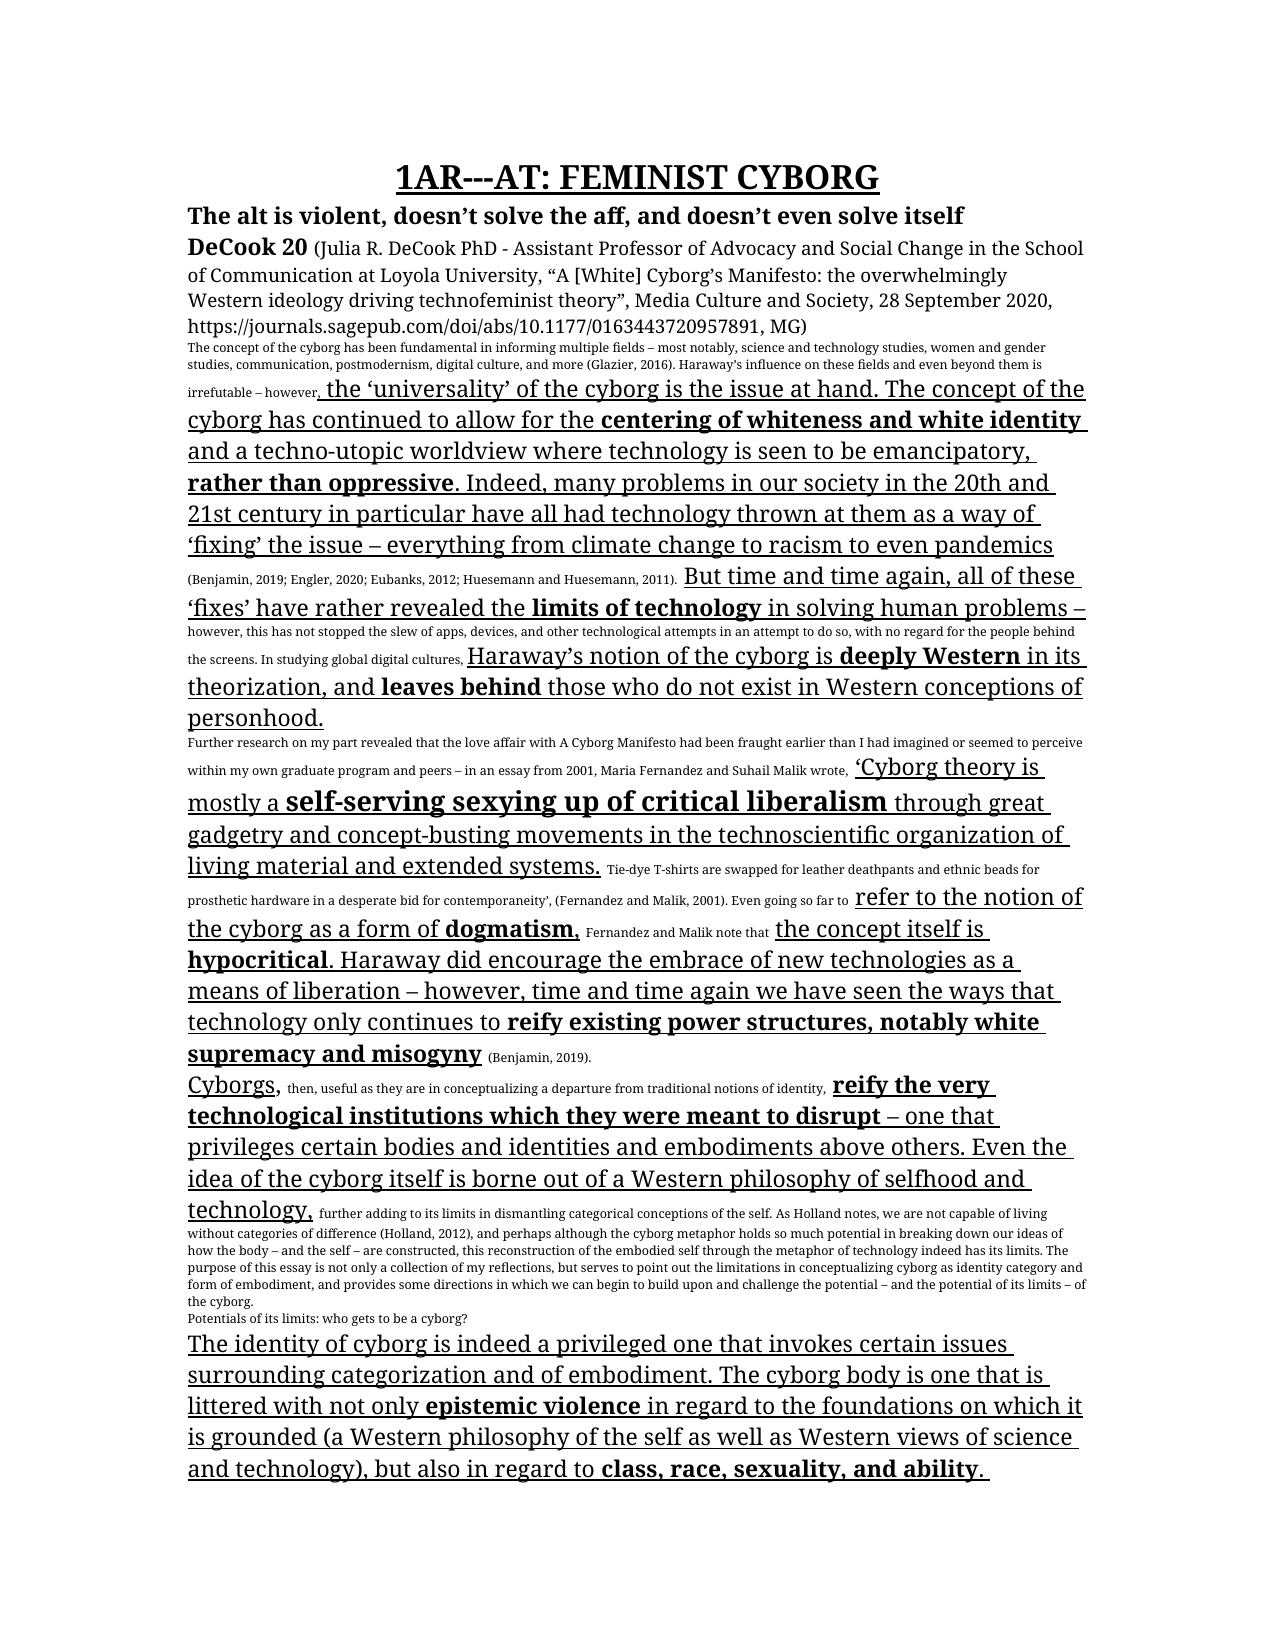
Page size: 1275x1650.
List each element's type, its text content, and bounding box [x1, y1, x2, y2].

subtitle The alt is violent, doesn’t solve the aff, and doesn’t even solve itself [187, 199, 1087, 231]
text The concept of the cyborg has been fundamental in informing multiple fields – most notably, science and technology studies, women and gender studies, communication, postmodernism, digital culture, and more (Glazier, 2016). Haraway’s influence on these fields and even beyond them is irrefutable – however, the ‘universality’ of the cyborg is the issue at hand. The concept of the cyborg has continued to allow for the centering of whiteness and white identity and a techno-utopic worldview where technology is seen to be emancipatory, rather than oppressive. Indeed, many problems in our society in the 20th and 21st century in particular have all had technology thrown at them as a way of ‘fixing’ the issue – everything from climate change to racism to even pandemics (Benjamin, 2019; Engler, 2020; Eubanks, 2012; Huesemann and Huesemann, 2011). But time and time again, all of these ‘fixes’ have rather revealed the limits of technology in solving human problems – however, this has not stopped the slew of apps, devices, and other technological attempts in an attempt to do so, with no regard for the people behind the screens. In studying global digital cultures, Haraway’s notion of the cyborg is deeply Western in its theorization, and leaves behind those who do not exist in Western conceptions of personhood. [187, 431, 1087, 734]
subtitle 1AR---AT: Feminist Cyborg [187, 154, 1087, 199]
text The concept of the cyborg has been fundamental in informing multiple fields – most notably, science and technology studies, women and gender studies, communication, postmodernism, digital culture, and more (Glazier, 2016). Haraway’s influence on these fields and even beyond them is irrefutable – however, the ‘universality’ of the cyborg is the issue at hand. The concept of the cyborg has continued to allow for the centering of whiteness and white identity and a techno-utopic worldview where technology is seen to be emancipatory, rather than oppressive. Indeed, many problems in our society in the 20th and 21st century in particular have all had technology thrown at them as a way of ‘fixing’ the issue – everything from climate change to racism to even pandemics (Benjamin, 2019; Engler, 2020; Eubanks, 2012; Huesemann and Huesemann, 2011). But time and time again, all of these ‘fixes’ have rather revealed the limits of technology in solving human problems – however, this has not stopped the slew of apps, devices, and other technological attempts in an attempt to do so, with no regard for the people behind the screens. In studying global digital cultures, Haraway’s notion of the cyborg is deeply Western in its theorization, and leaves behind those who do not exist in Western conceptions of personhood. [187, 339, 1087, 430]
text Potentials of its limits: who gets to be a cyborg? [187, 1311, 1087, 1328]
text Cyborgs, then, useful as they are in conceptualizing a departure from traditional notions of identity, reify the very technological institutions which they were meant to disrupt – one that privileges certain bodies and identities and embodiments above others. Even the idea of the cyborg itself is borne out of a Western philosophy of selfhood and technology, further adding to its limits in dismantling categorical conceptions of the self. As Holland notes, we are not capable of living without categories of difference (Holland, 2012), and perhaps although the cyborg metaphor holds so much potential in breaking down our ideas of how the body – and the self – are constructed, this reconstruction of the embodied self through the metaphor of technology indeed has its limits. The purpose of this essay is not only a collection of my reflections, but serves to point out the limitations in conceptualizing cyborg as identity category and form of embodiment, and provides some directions in which we can begin to build upon and challenge the potential – and the potential of its limits – of the cyborg. [187, 1069, 1087, 1311]
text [187, 1328, 1087, 1484]
text Further research on my part revealed that the love affair with A Cyborg Manifesto had been fraught earlier than I had imagined or seemed to perceive within my own graduate program and peers – in an essay from 2001, Maria Fernandez and Suhail Malik wrote, ‘Cyborg theory is mostly a self-serving sexying up of critical liberalism through great gadgetry and concept-busting movements in the technoscientific organization of living material and extended systems. Tie-dye T-shirts are swapped for leather deathpants and ethnic beads for prosthetic hardware in a desperate bid for contemporaneity’, (Fernandez and Malik, 2001). Even going so far to refer to the notion of the cyborg as a form of dogmatism, Fernandez and Malik note that the concept itself is hypocritical. Haraway did encourage the embrace of new technologies as a means of liberation – however, time and time again we have seen the ways that technology only continues to reify existing power structures, notably white supremacy and misogyny (Benjamin, 2019). [187, 734, 1087, 1069]
text DeCook 20 (Julia R. DeCook PhD - Assistant Professor of Advocacy and Social Change in the School of Communication at Loyola University, “A [White] Cyborg’s Manifesto: the overwhelmingly Western ideology driving technofeminist theory”, Media Culture and Society, 28 September 2020, https://journals.sagepub.com/doi/abs/10.1177/0163443720957891, MG) [187, 231, 1087, 339]
